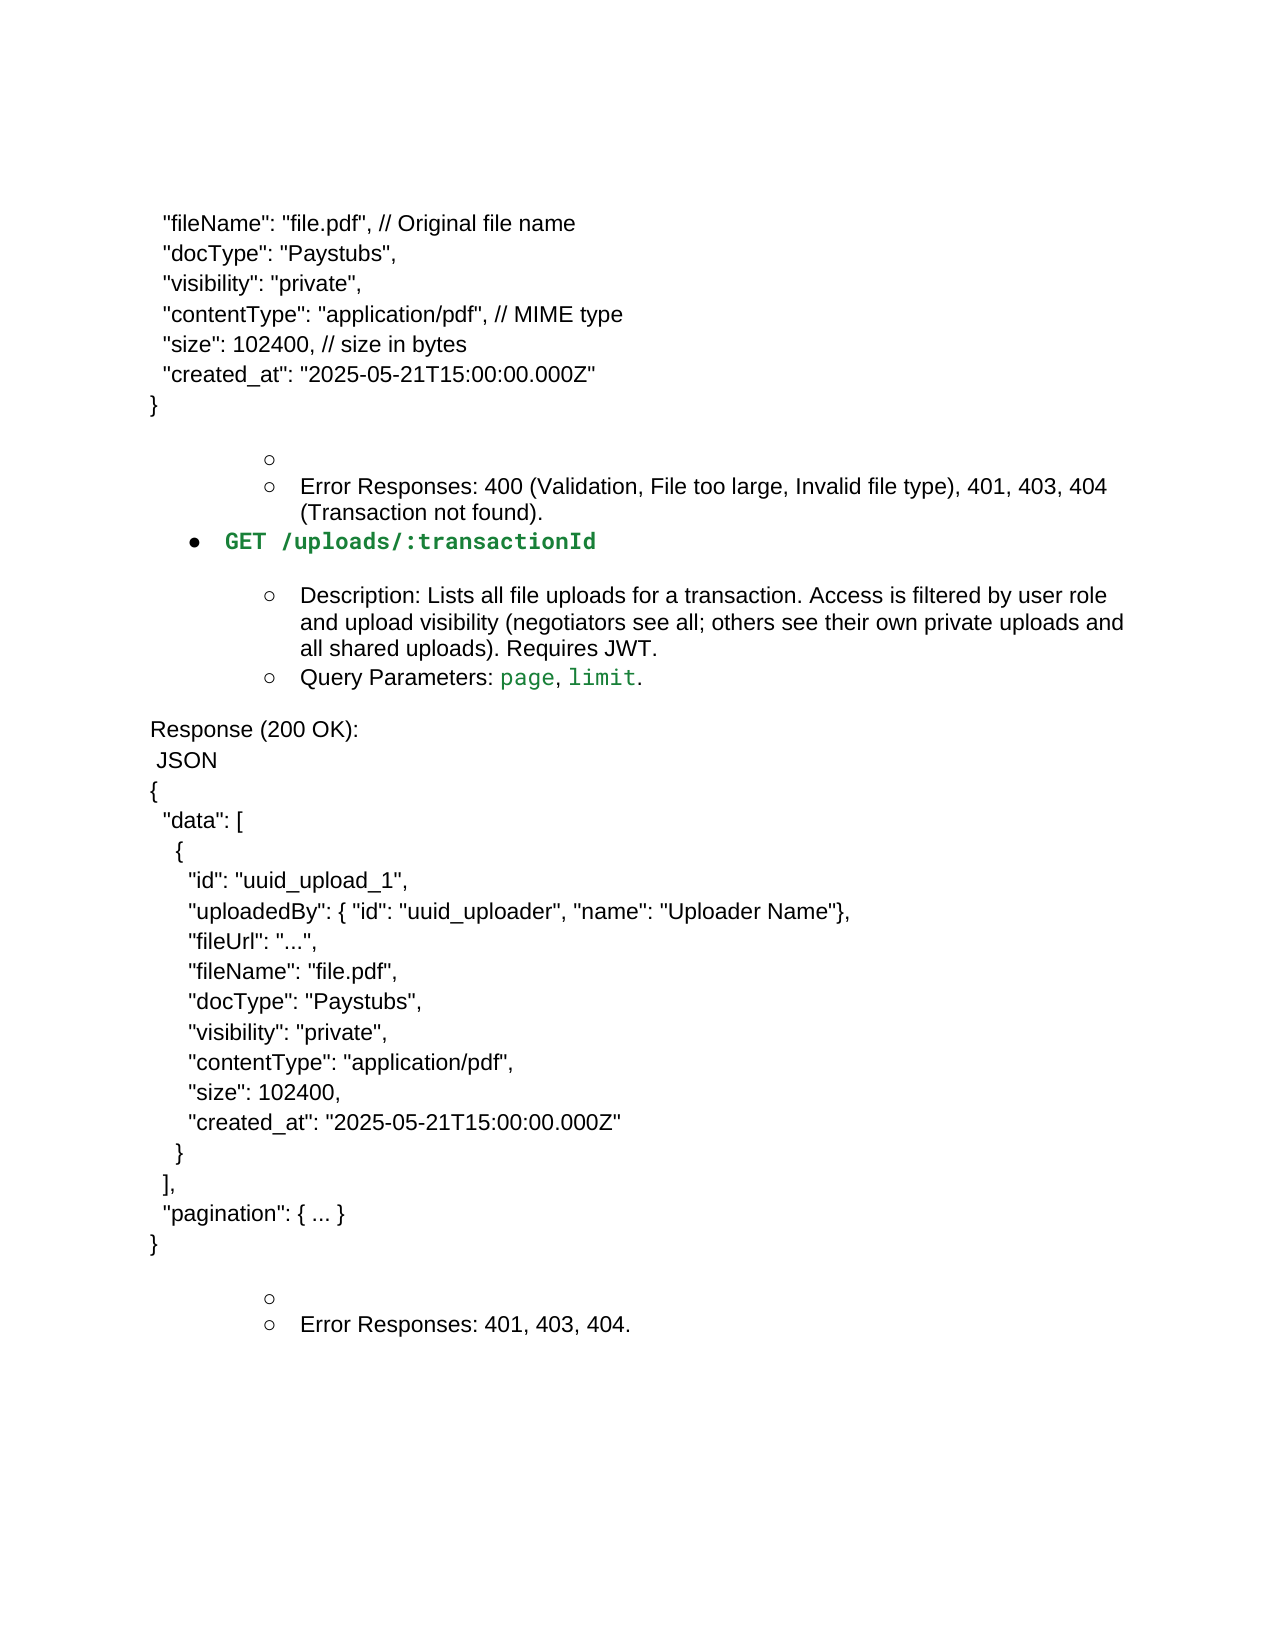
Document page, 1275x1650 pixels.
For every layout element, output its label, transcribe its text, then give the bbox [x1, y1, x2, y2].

text "id": "uuid_upload_1", [150, 867, 1125, 894]
text "fileName": "file.pdf", // Original file name [150, 210, 1125, 236]
list Error Responses: 400 (Validation, File too large, Invalid file type), 401, 403, 404 (Transaction not found). [262, 473, 1125, 526]
text "docType": "Paystubs", [150, 988, 1125, 1014]
text "docType": "Paystubs", [150, 240, 1125, 267]
list GET /uploads/:transactionId [187, 526, 1125, 582]
list Query Parameters: page, limit. [262, 661, 1125, 691]
text "contentType": "application/pdf", // MIME type [150, 301, 1125, 327]
text "visibility": "private", [150, 270, 1125, 297]
text "created_at": "2025-05-21T15:00:00.000Z" [150, 1109, 1125, 1135]
text "size": 102400, [150, 1079, 1125, 1105]
list Description: Lists all file uploads for a transaction. Access is filtered by user role and upload visibility (negotiators see all; others see their own private uploads and all shared uploads). Requires JWT. [262, 582, 1125, 661]
text "size": 102400, // size in bytes [150, 331, 1125, 357]
text "contentType": "application/pdf", [150, 1049, 1125, 1075]
text ], [150, 1169, 1125, 1196]
text "pagination": { ... } [150, 1200, 1125, 1226]
text "created_at": "2025-05-21T15:00:00.000Z" [150, 361, 1125, 387]
text "fileName": "file.pdf", [150, 958, 1125, 984]
text "fileUrl": "...", [150, 928, 1125, 954]
text } [150, 391, 1125, 418]
text "visibility": "private", [150, 1018, 1125, 1045]
text "data": [ [150, 807, 1125, 833]
text "uploadedBy": { "id": "uuid_uploader", "name": "Uploader Name"}, [150, 898, 1125, 924]
text } [150, 1139, 1125, 1166]
text } [150, 1230, 1125, 1256]
text { [150, 837, 1125, 863]
list Error Responses: 401, 403, 404. [262, 1311, 1125, 1338]
text Response (200 OK): JSON { [150, 716, 1125, 803]
